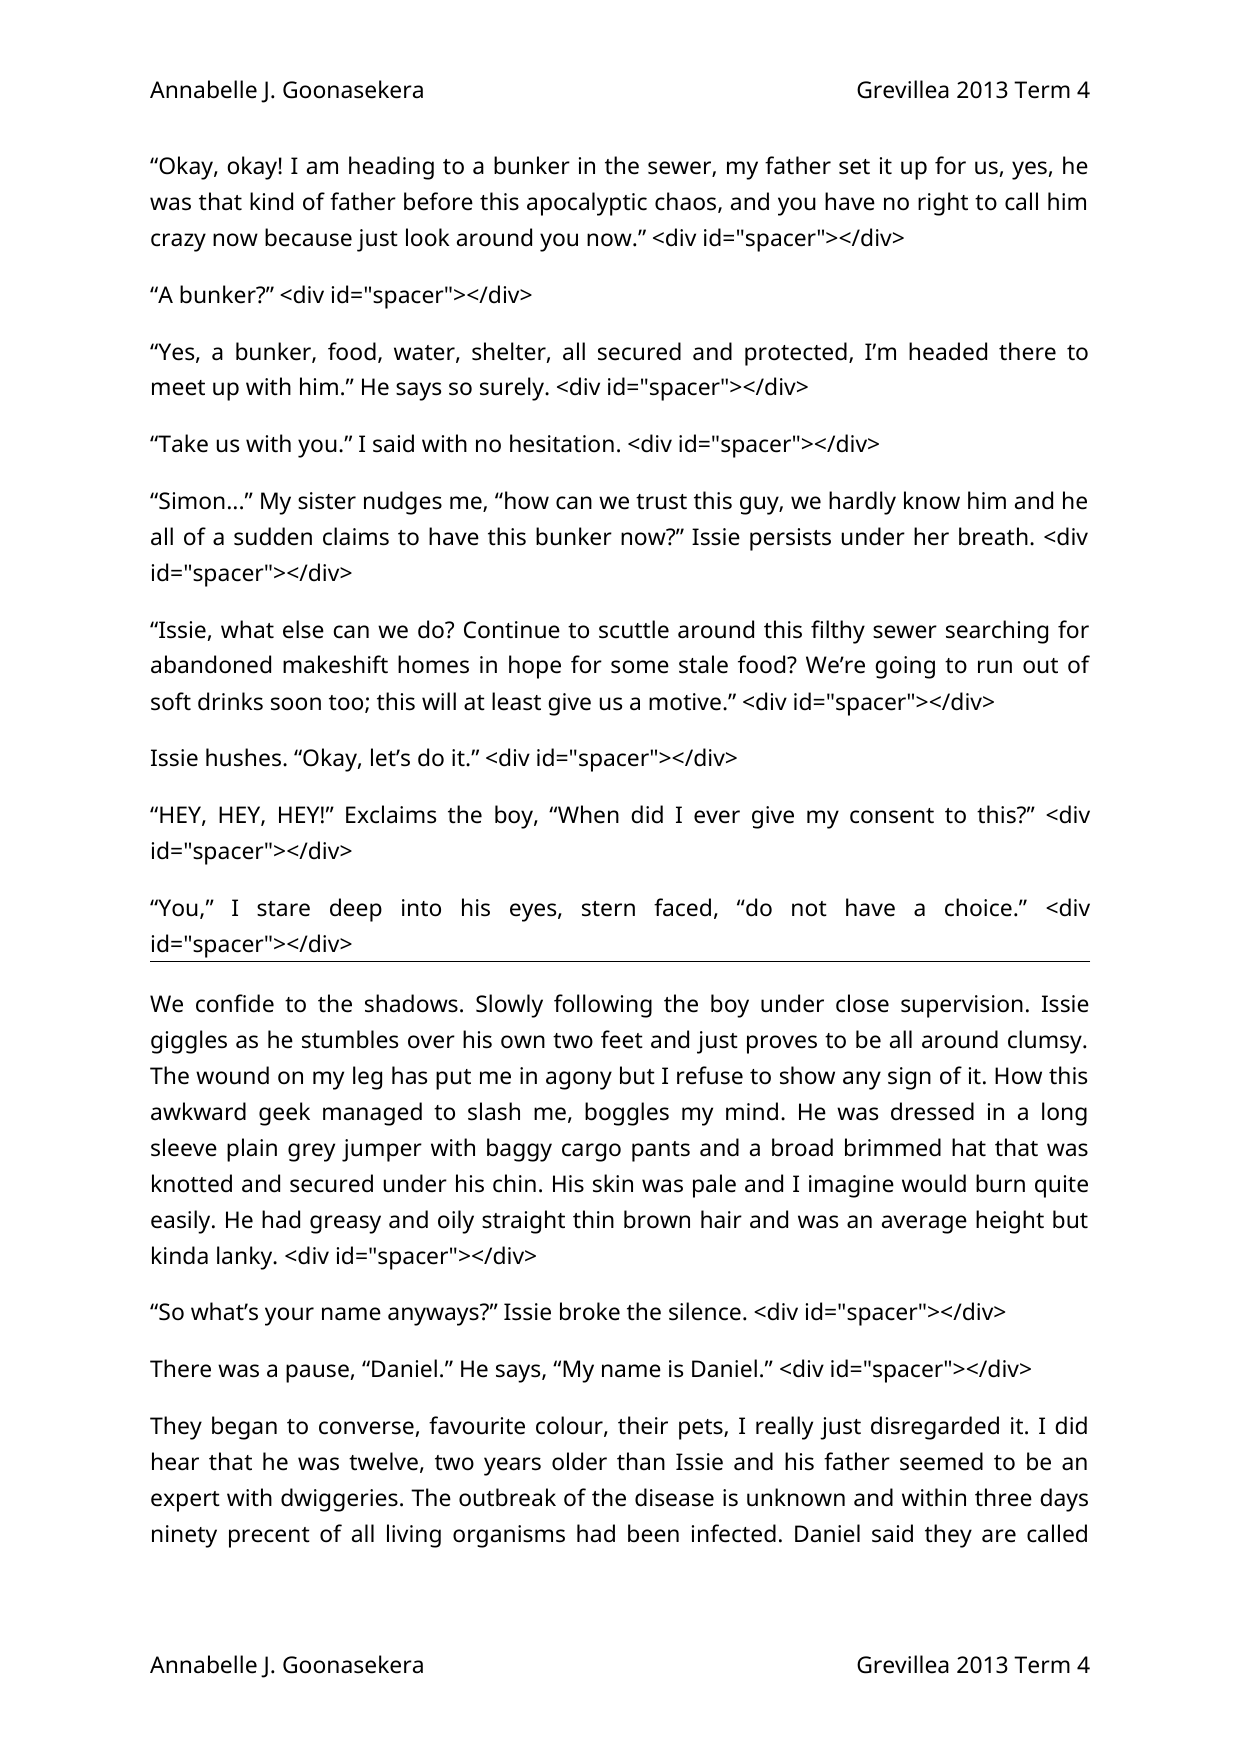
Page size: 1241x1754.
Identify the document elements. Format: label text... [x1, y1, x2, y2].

text “Yes, a bunker, food, water, shelter, all secured and protected, I’m headed there to meet up with him.” He says so surely. <div id="spacer"></div> [150, 335, 1090, 403]
text We confide to the shadows. Slowly following the boy under close supervision. Issie giggles as he stumbles over his own two feet and just proves to be all around clumsy. The wound on my leg has put me in agony but I refuse to show any sign of it. How this awkward geek managed to slash me, boggles my mind. He was dressed in a long sleeve plain grey jumper with baggy cargo pants and a broad brimmed hat that was knotted and secured under his chin. His skin was pale and I imagine would burn quite easily. He had greasy and oily straight thin brown hair and was an average height but kinda lanky. <div id="spacer"></div> [150, 988, 1090, 1271]
text “Simon...” My sister nudges me, “how can we trust this guy, we hardly know him and he all of a sudden claims to have this bunker now?” Issie persists under her breath. <div id="spacer"></div> [150, 485, 1090, 588]
text “Okay, okay! I am heading to a bunker in the sewer, my father set it up for us, yes, he was that kind of father before this apocalyptic chaos, and you have no right to call him crazy now because just look around you now.” <div id="spacer"></div> [150, 150, 1090, 253]
text Issie hushes. “Okay, let’s do it.” <div id="spacer"></div> [150, 742, 1090, 773]
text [150, 1410, 1090, 1549]
text There was a pause, “Daniel.” He says, “My name is Daniel.” <div id="spacer"></div> [150, 1353, 1090, 1384]
text “HEY, HEY, HEY!” Exclaims the boy, “When did I ever give my consent to this?” <div id="spacer"></div> [150, 799, 1090, 866]
text “Take us with you.” I said with no hesitation. <div id="spacer"></div> [150, 428, 1090, 459]
text “A bunker?” <div id="spacer"></div> [150, 279, 1090, 310]
text “You,” I stare deep into his eyes, stern faced, “do not have a choice.” <div id="spacer"></div> [150, 892, 1090, 961]
text “So what’s your name anyways?” Issie broke the silence. <div id="spacer"></div> [150, 1296, 1090, 1328]
text “Issie, what else can we do? Continue to scuttle around this filthy sewer searching for abandoned makeshift homes in hope for some stale food? We’re going to run out of soft drinks soon too; this will at least give us a motive.” <div id="spacer"></div> [150, 613, 1090, 717]
